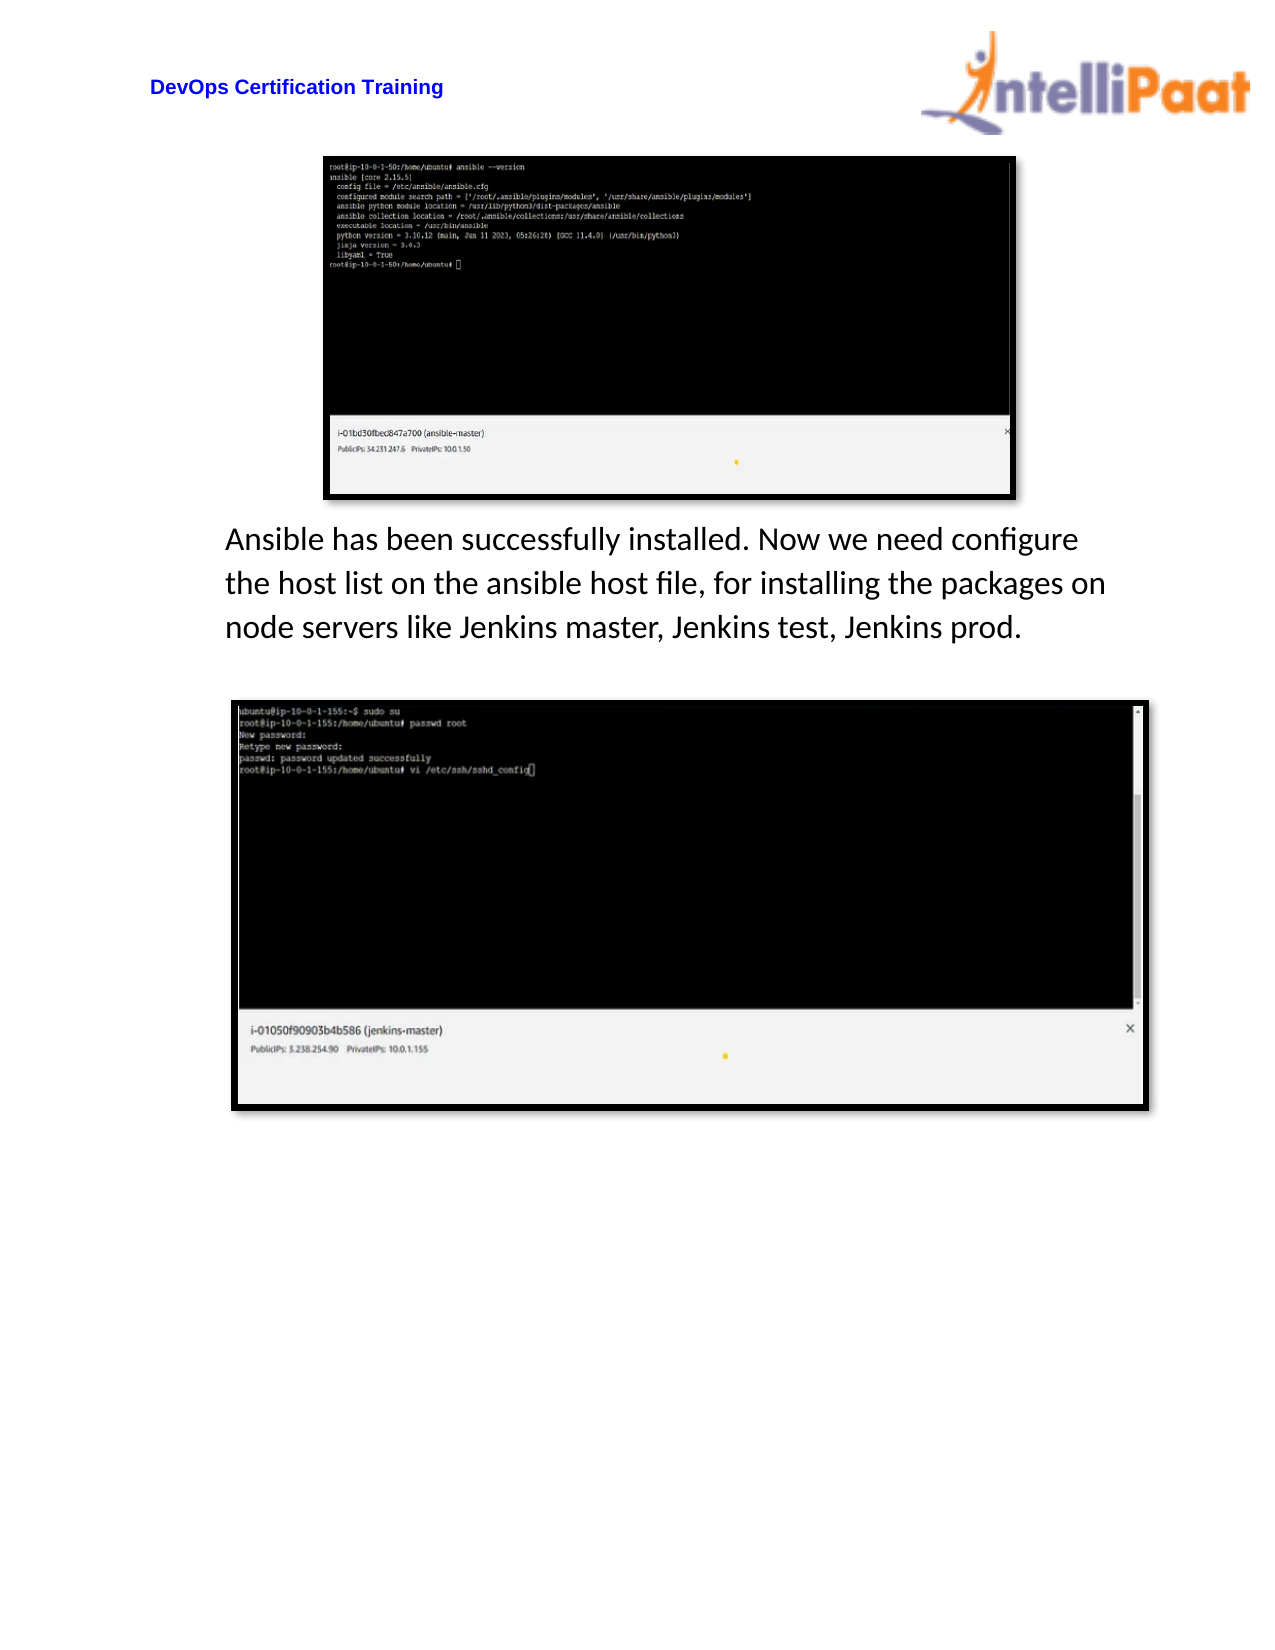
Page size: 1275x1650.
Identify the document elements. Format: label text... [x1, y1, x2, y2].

list Ansible has been successfully installed. Now we need configure the host list on the ansible host file, for installing the packages on node servers like Jenkins master, Jenkins test, Jenkins prod. [225, 518, 1125, 647]
picture [238, 706, 1143, 1104]
picture [921, 31, 1251, 135]
picture [330, 163, 1010, 494]
